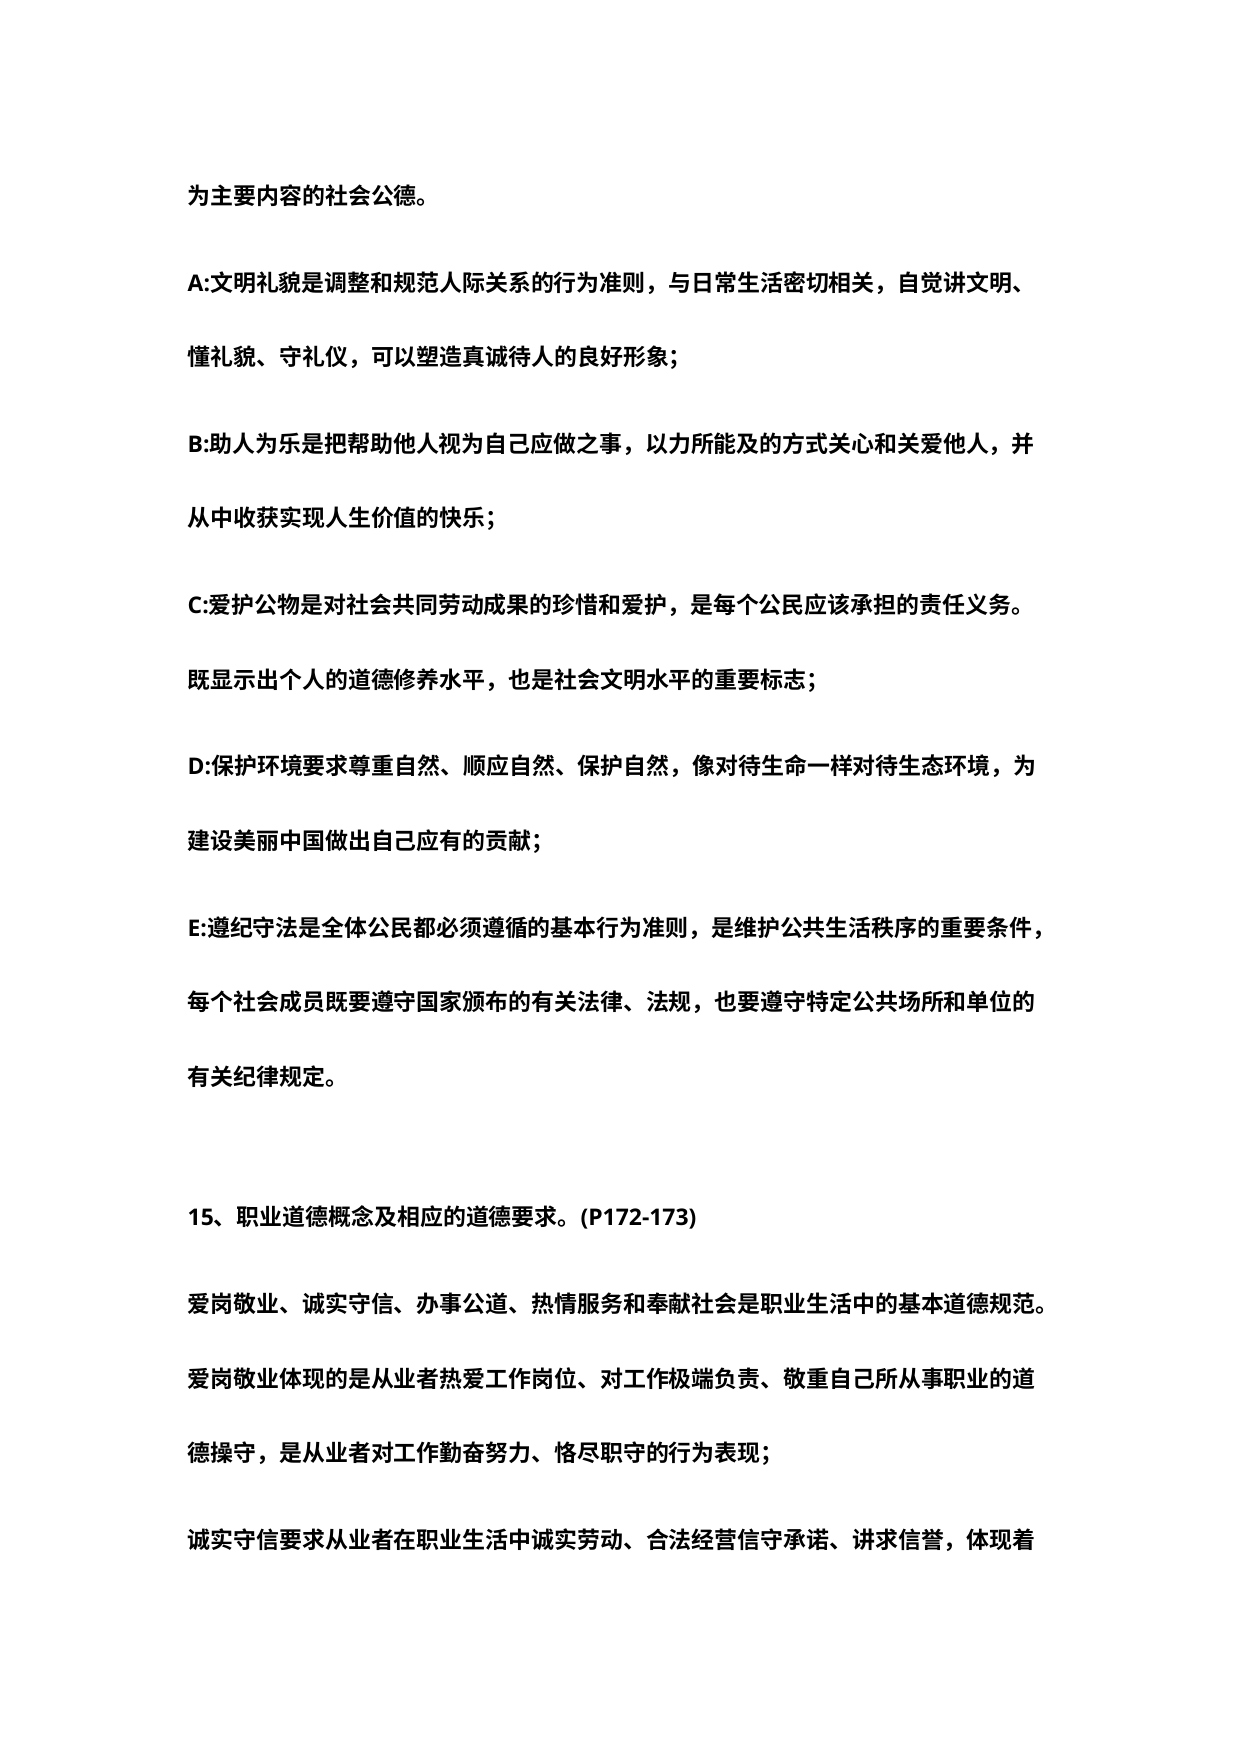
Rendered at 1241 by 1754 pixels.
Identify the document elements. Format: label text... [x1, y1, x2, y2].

text 15、职业道德概念及相应的道德要求。(P172-173) [187, 1183, 1053, 1248]
text 爱岗敬业、诚实守信、办事公道、热情服务和奉献社会是职业生活中的基本道德规范。爱岗敬业体现的是从业者热爱工作岗位、对工作极端负责、敬重自己所从事职业的道德操守，是从业者对工作勤奋努力、恪尽职守的行为表现； [187, 1270, 1053, 1484]
text A:文明礼貌是调整和规范人际关系的行为准则，与日常生活密切相关，自觉讲文明、懂礼貌、守礼仪，可以塑造真诚待人的良好形象； [187, 248, 1053, 388]
text E:遵纪守法是全体公民都必须遵循的基本行为准则，是维护公共生活秩序的重要条件，每个社会成员既要遵守国家颁布的有关法律、法规，也要遵守特定公共场所和单位的有关纪律规定。 [187, 893, 1053, 1108]
text D:保护环境要求尊重自然、顺应自然、保护自然，像对待生命一样对待生态环境，为建设美丽中国做出自己应有的贡献； [187, 732, 1053, 872]
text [187, 1506, 1053, 1571]
text C:爱护公物是对社会共同劳动成果的珍惜和爱护，是每个公民应该承担的责任义务。既显示出个人的道德修养水平，也是社会文明水平的重要标志； [187, 571, 1053, 711]
text B:助人为乐是把帮助他人视为自己应做之事，以力所能及的方式关心和关爱他人，并从中收获实现人生价值的快乐； [187, 410, 1053, 549]
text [187, 162, 1053, 227]
